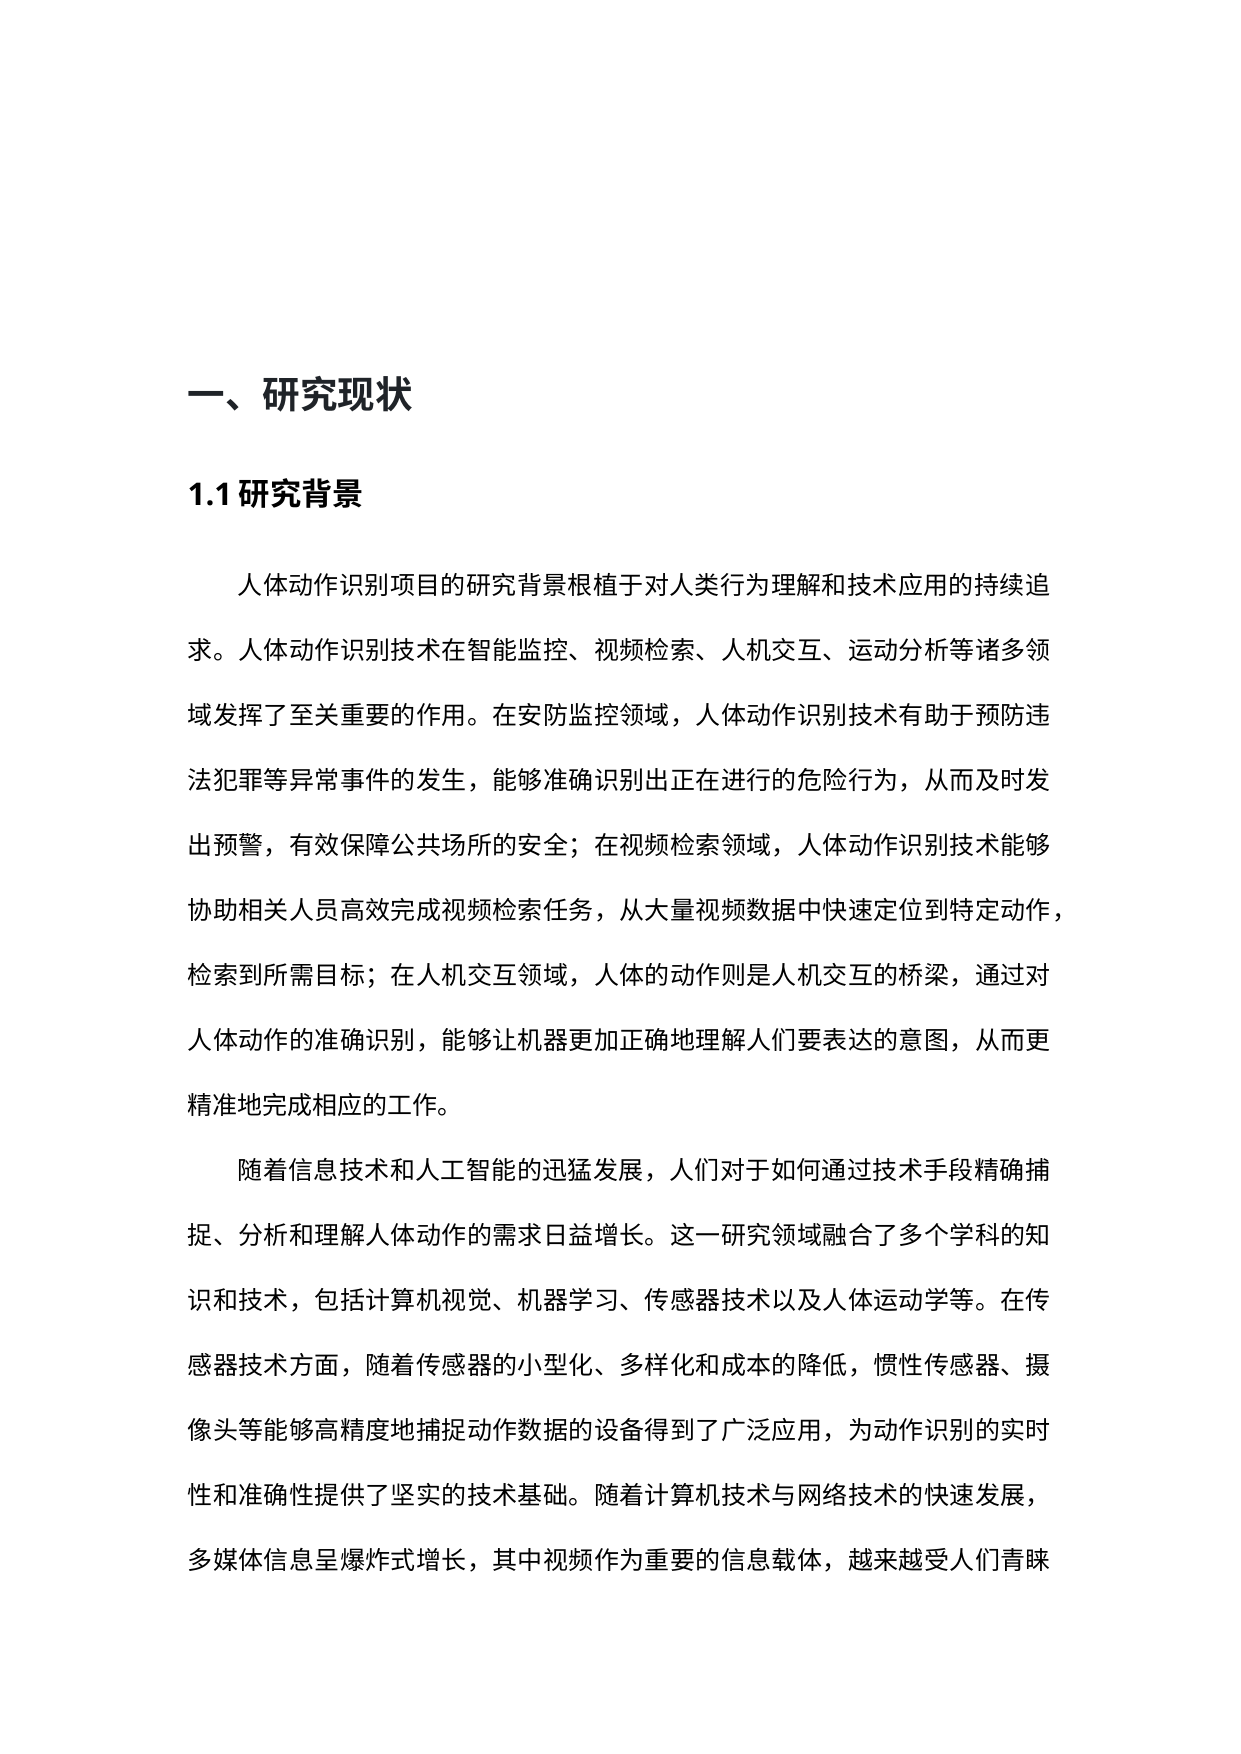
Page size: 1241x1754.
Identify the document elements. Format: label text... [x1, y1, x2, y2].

subtitle 研究现状 [187, 360, 1053, 425]
text 人体动作识别项目的研究背景根植于对人类行为理解和技术应用的持续追求。人体动作识别技术在智能监控、视频检索、人机交互、运动分析等诸多领域发挥了至关重要的作用。在安防监控领域，人体动作识别技术有助于预防违法犯罪等异常事件的发生，能够准确识别出正在进行的危险行为，从而及时发出预警，有效保障公共场所的安全；在视频检索领域，人体动作识别技术能够协助相关人员高效完成视频检索任务，从大量视频数据中快速定位到特定动作，检索到所需目标；在人机交互领域，人体的动作则是人机交互的桥梁，通过对人体动作的准确识别，能够让机器更加正确地理解人们要表达的意图，从而更精准地完成相应的工作。 [187, 551, 1053, 1136]
subtitle 1.1研究背景 [187, 459, 1053, 524]
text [187, 1136, 1053, 1591]
